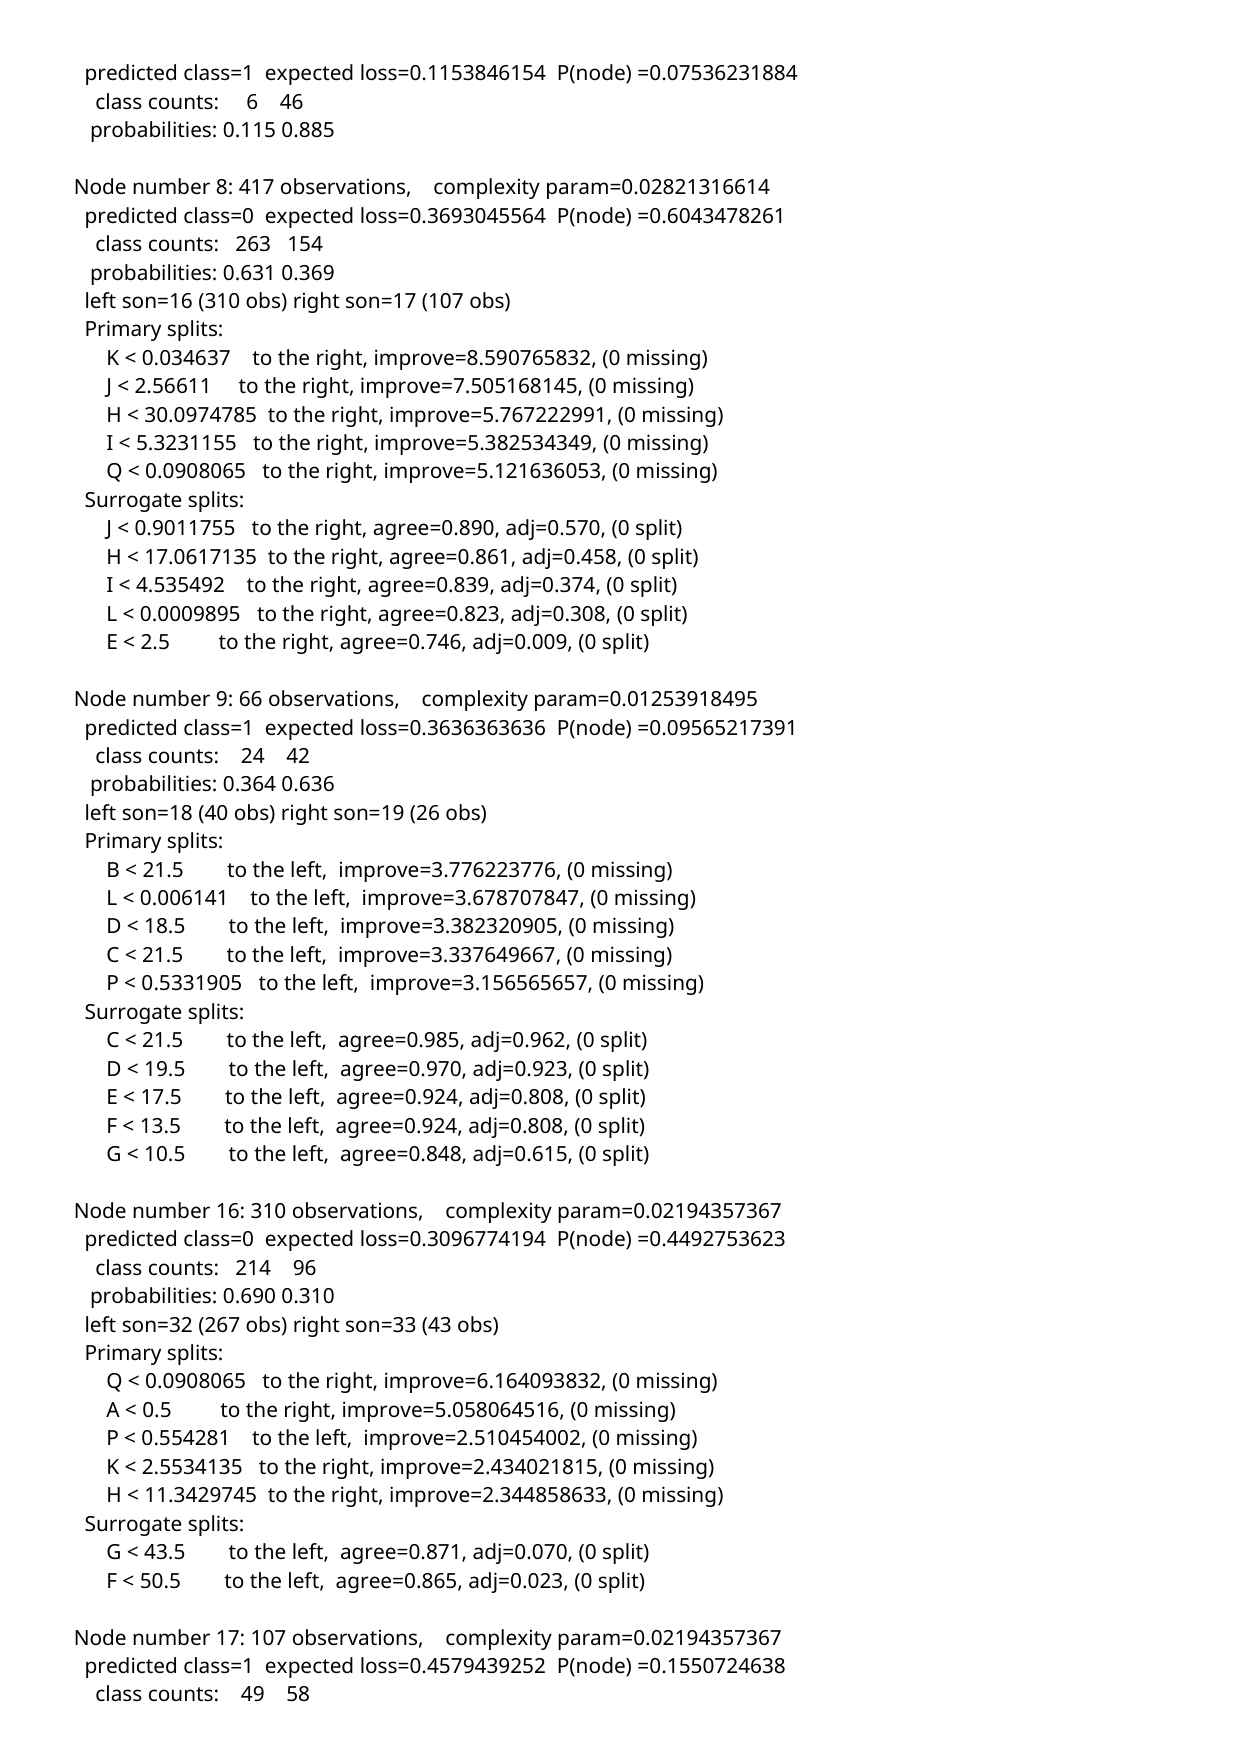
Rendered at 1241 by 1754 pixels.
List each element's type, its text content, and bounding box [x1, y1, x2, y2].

text predicted class=1 expected loss=0.3636363636 P(node) =0.09565217391 [73, 713, 1180, 741]
text predicted class=0 expected loss=0.3693045564 P(node) =0.6043478261 [73, 201, 1180, 229]
text J < 0.9011755 to the right, agree=0.890, adj=0.570, (0 split) [73, 513, 1180, 542]
text left son=32 (267 obs) right son=33 (43 obs) [73, 1310, 1180, 1338]
text probabilities: 0.115 0.885 [73, 115, 1180, 144]
text class counts: 214 96 [73, 1253, 1180, 1281]
text K < 0.034637 to the right, improve=8.590765832, (0 missing) [73, 343, 1180, 371]
text class counts: 263 154 [73, 229, 1180, 258]
text B < 21.5 to the left, improve=3.776223776, (0 missing) [73, 855, 1180, 883]
text predicted class=1 expected loss=0.1153846154 P(node) =0.07536231884 [73, 58, 1180, 87]
text Primary splits: [73, 314, 1180, 343]
text Surrogate splits: [73, 997, 1180, 1025]
text probabilities: 0.364 0.636 [73, 769, 1180, 798]
text Surrogate splits: [73, 1509, 1180, 1537]
text Node number 17: 107 observations, complexity param=0.02194357367 [73, 1623, 1180, 1651]
text C < 21.5 to the left, agree=0.985, adj=0.962, (0 split) [73, 1025, 1180, 1054]
text P < 0.5331905 to the left, improve=3.156565657, (0 missing) [73, 968, 1180, 997]
text I < 5.3231155 to the right, improve=5.382534349, (0 missing) [73, 428, 1180, 457]
text P < 0.554281 to the left, improve=2.510454002, (0 missing) [73, 1423, 1180, 1452]
text Q < 0.0908065 to the right, improve=5.121636053, (0 missing) [73, 457, 1180, 485]
text E < 2.5 to the right, agree=0.746, adj=0.009, (0 split) [73, 627, 1180, 656]
text H < 17.0617135 to the right, agree=0.861, adj=0.458, (0 split) [73, 542, 1180, 570]
text class counts: 24 42 [73, 741, 1180, 769]
text C < 21.5 to the left, improve=3.337649667, (0 missing) [73, 940, 1180, 968]
text I < 4.535492 to the right, agree=0.839, adj=0.374, (0 split) [73, 570, 1180, 599]
text G < 43.5 to the left, agree=0.871, adj=0.070, (0 split) [73, 1537, 1180, 1566]
text L < 0.006141 to the left, improve=3.678707847, (0 missing) [73, 883, 1180, 912]
text D < 18.5 to the left, improve=3.382320905, (0 missing) [73, 912, 1180, 940]
text H < 11.3429745 to the right, improve=2.344858633, (0 missing) [73, 1480, 1180, 1509]
text Q < 0.0908065 to the right, improve=6.164093832, (0 missing) [73, 1367, 1180, 1395]
text Node number 9: 66 observations, complexity param=0.01253918495 [73, 684, 1180, 713]
text Primary splits: [73, 1338, 1180, 1367]
text D < 19.5 to the left, agree=0.970, adj=0.923, (0 split) [73, 1054, 1180, 1082]
text left son=18 (40 obs) right son=19 (26 obs) [73, 798, 1180, 826]
text Primary splits: [73, 826, 1180, 855]
text predicted class=1 expected loss=0.4579439252 P(node) =0.1550724638 [73, 1651, 1180, 1679]
text A < 0.5 to the right, improve=5.058064516, (0 missing) [73, 1395, 1180, 1423]
text left son=16 (310 obs) right son=17 (107 obs) [73, 286, 1180, 314]
text J < 2.56611 to the right, improve=7.505168145, (0 missing) [73, 371, 1180, 400]
text Node number 8: 417 observations, complexity param=0.02821316614 [73, 172, 1180, 201]
text K < 2.5534135 to the right, improve=2.434021815, (0 missing) [73, 1452, 1180, 1480]
text probabilities: 0.690 0.310 [73, 1281, 1180, 1310]
text predicted class=0 expected loss=0.3096774194 P(node) =0.4492753623 [73, 1224, 1180, 1253]
text H < 30.0974785 to the right, improve=5.767222991, (0 missing) [73, 400, 1180, 428]
text F < 13.5 to the left, agree=0.924, adj=0.808, (0 split) [73, 1111, 1180, 1139]
text L < 0.0009895 to the right, agree=0.823, adj=0.308, (0 split) [73, 599, 1180, 627]
text Surrogate splits: [73, 485, 1180, 513]
text F < 50.5 to the left, agree=0.865, adj=0.023, (0 split) [73, 1566, 1180, 1594]
text class counts: 6 46 [73, 87, 1180, 115]
text Node number 16: 310 observations, complexity param=0.02194357367 [73, 1196, 1180, 1224]
text class counts: 49 58 [73, 1679, 1180, 1708]
text E < 17.5 to the left, agree=0.924, adj=0.808, (0 split) [73, 1082, 1180, 1111]
text probabilities: 0.631 0.369 [73, 258, 1180, 286]
text G < 10.5 to the left, agree=0.848, adj=0.615, (0 split) [73, 1139, 1180, 1168]
